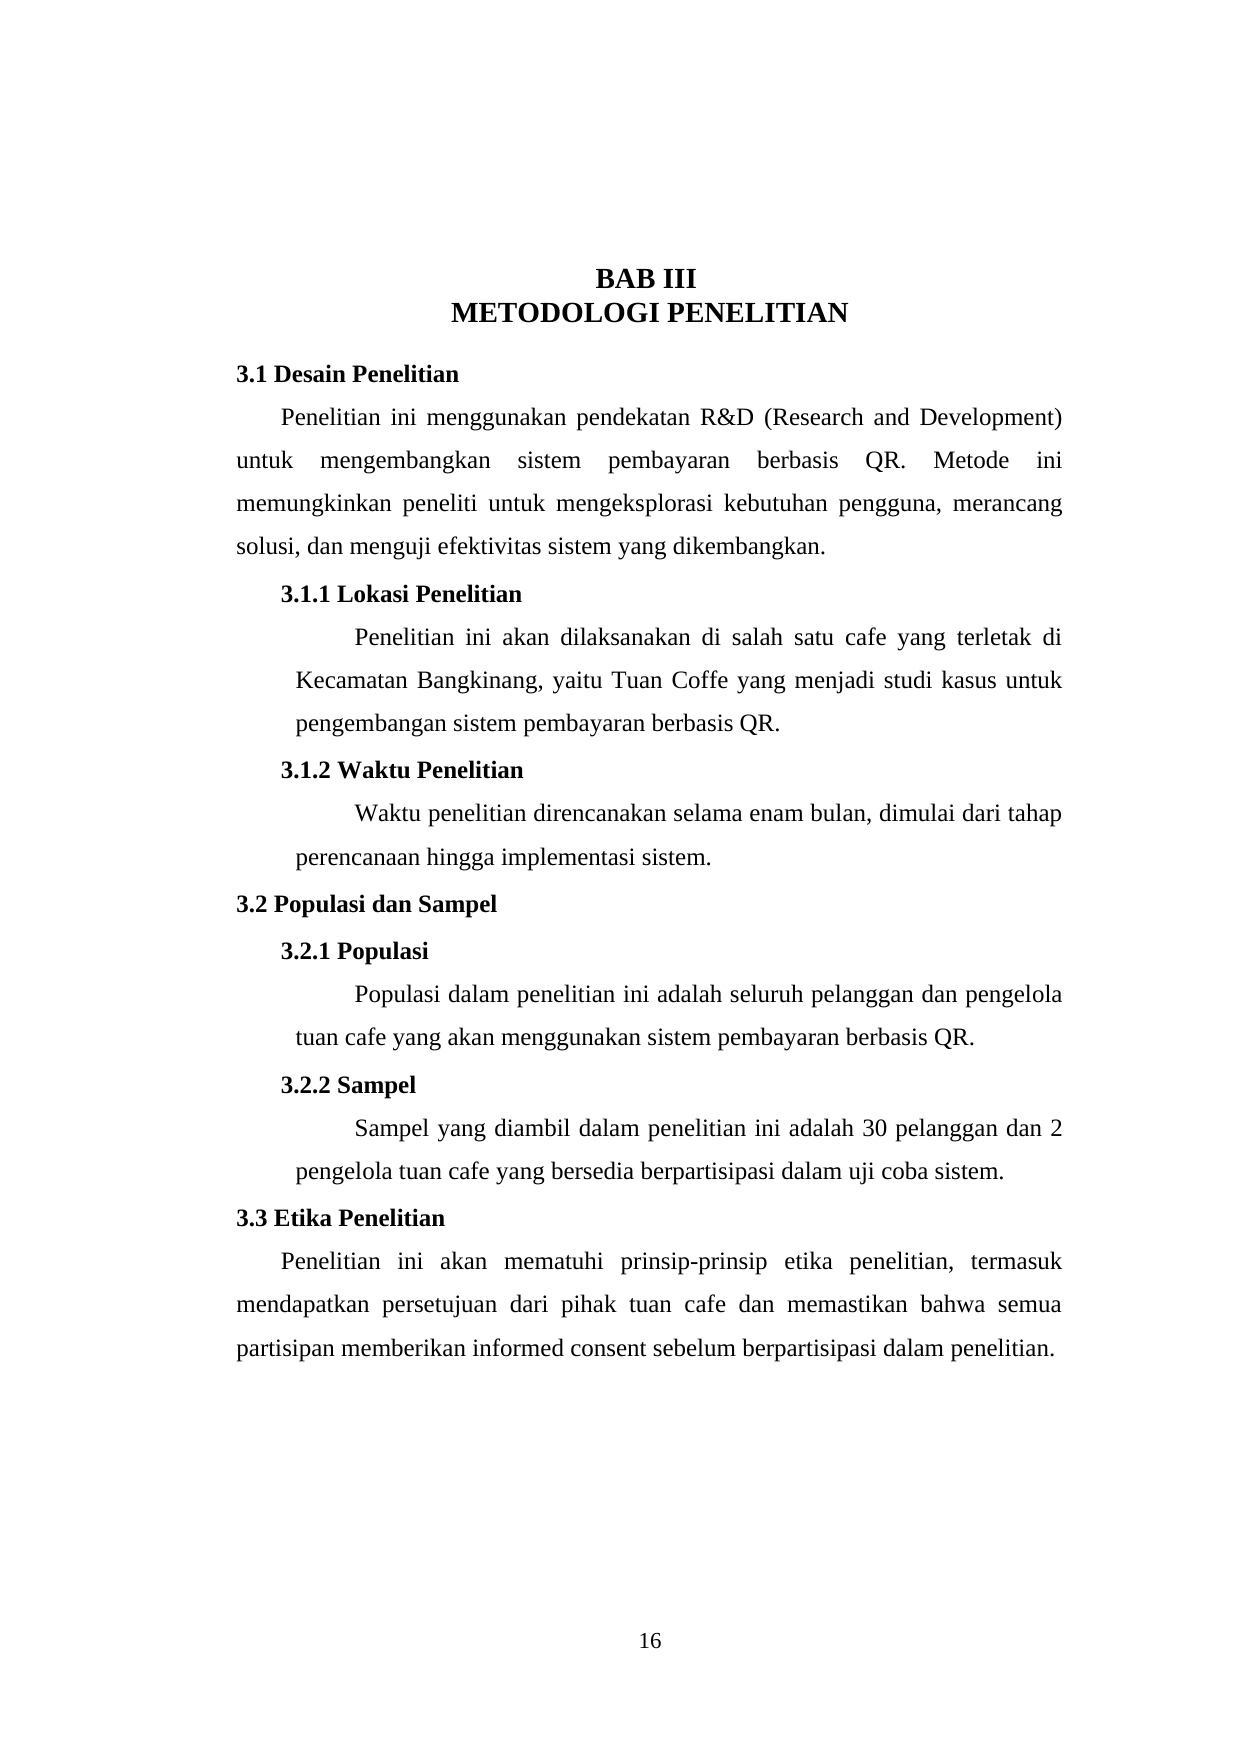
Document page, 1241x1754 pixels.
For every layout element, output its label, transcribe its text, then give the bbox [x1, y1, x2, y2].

text Populasi dalam penelitian ini adalah seluruh pelanggan dan pengelola tuan cafe yang akan menggunakan sistem pembayaran berbasis QR. [295, 979, 1063, 1051]
subtitle 3.3 Etika Penelitian [236, 1203, 1063, 1232]
subtitle 3.1.2 Waktu Penelitian [281, 755, 1063, 784]
subtitle 3.1 Desain Penelitian [236, 359, 1063, 388]
subtitle 3.1.1 Lokasi Penelitian [281, 579, 1063, 607]
text Sampel yang diambil dalam penelitian ini adalah 30 pelanggan dan 2 pengelola tuan cafe yang bersedia berpartisipasi dalam uji coba sistem. [295, 1113, 1063, 1185]
subtitle 3.2.1 Populasi [281, 936, 1063, 965]
subtitle 3.2 Populasi dan Sampel [236, 889, 1063, 918]
subtitle BAB III METODOLOGI PENELITIAN [236, 261, 1063, 328]
text Penelitian ini menggunakan pendekatan R&D (Research and Development) untuk mengembangkan sistem pembayaran berbasis QR. Metode ini memungkinkan peneliti untuk mengeksplorasi kebutuhan pengguna, merancang solusi, dan menguji efektivitas sistem yang dikembangkan. [236, 402, 1063, 560]
text Waktu penelitian direncanakan selama enam bulan, dimulai dari tahap perencanaan hingga implementasi sistem. [295, 798, 1063, 870]
text Penelitian ini akan mematuhi prinsip-prinsip etika penelitian, termasuk mendapatkan persetujuan dari pihak tuan cafe dan memastikan bahwa semua partisipan memberikan informed consent sebelum berpartisipasi dalam penelitian. [236, 1246, 1063, 1361]
text Penelitian ini akan dilaksanakan di salah satu cafe yang terletak di Kecamatan Bangkinang, yaitu Tuan Coffe yang menjadi studi kasus untuk pengembangan sistem pembayaran berbasis QR. [295, 622, 1063, 737]
subtitle 3.2.2 Sampel [281, 1070, 1063, 1098]
